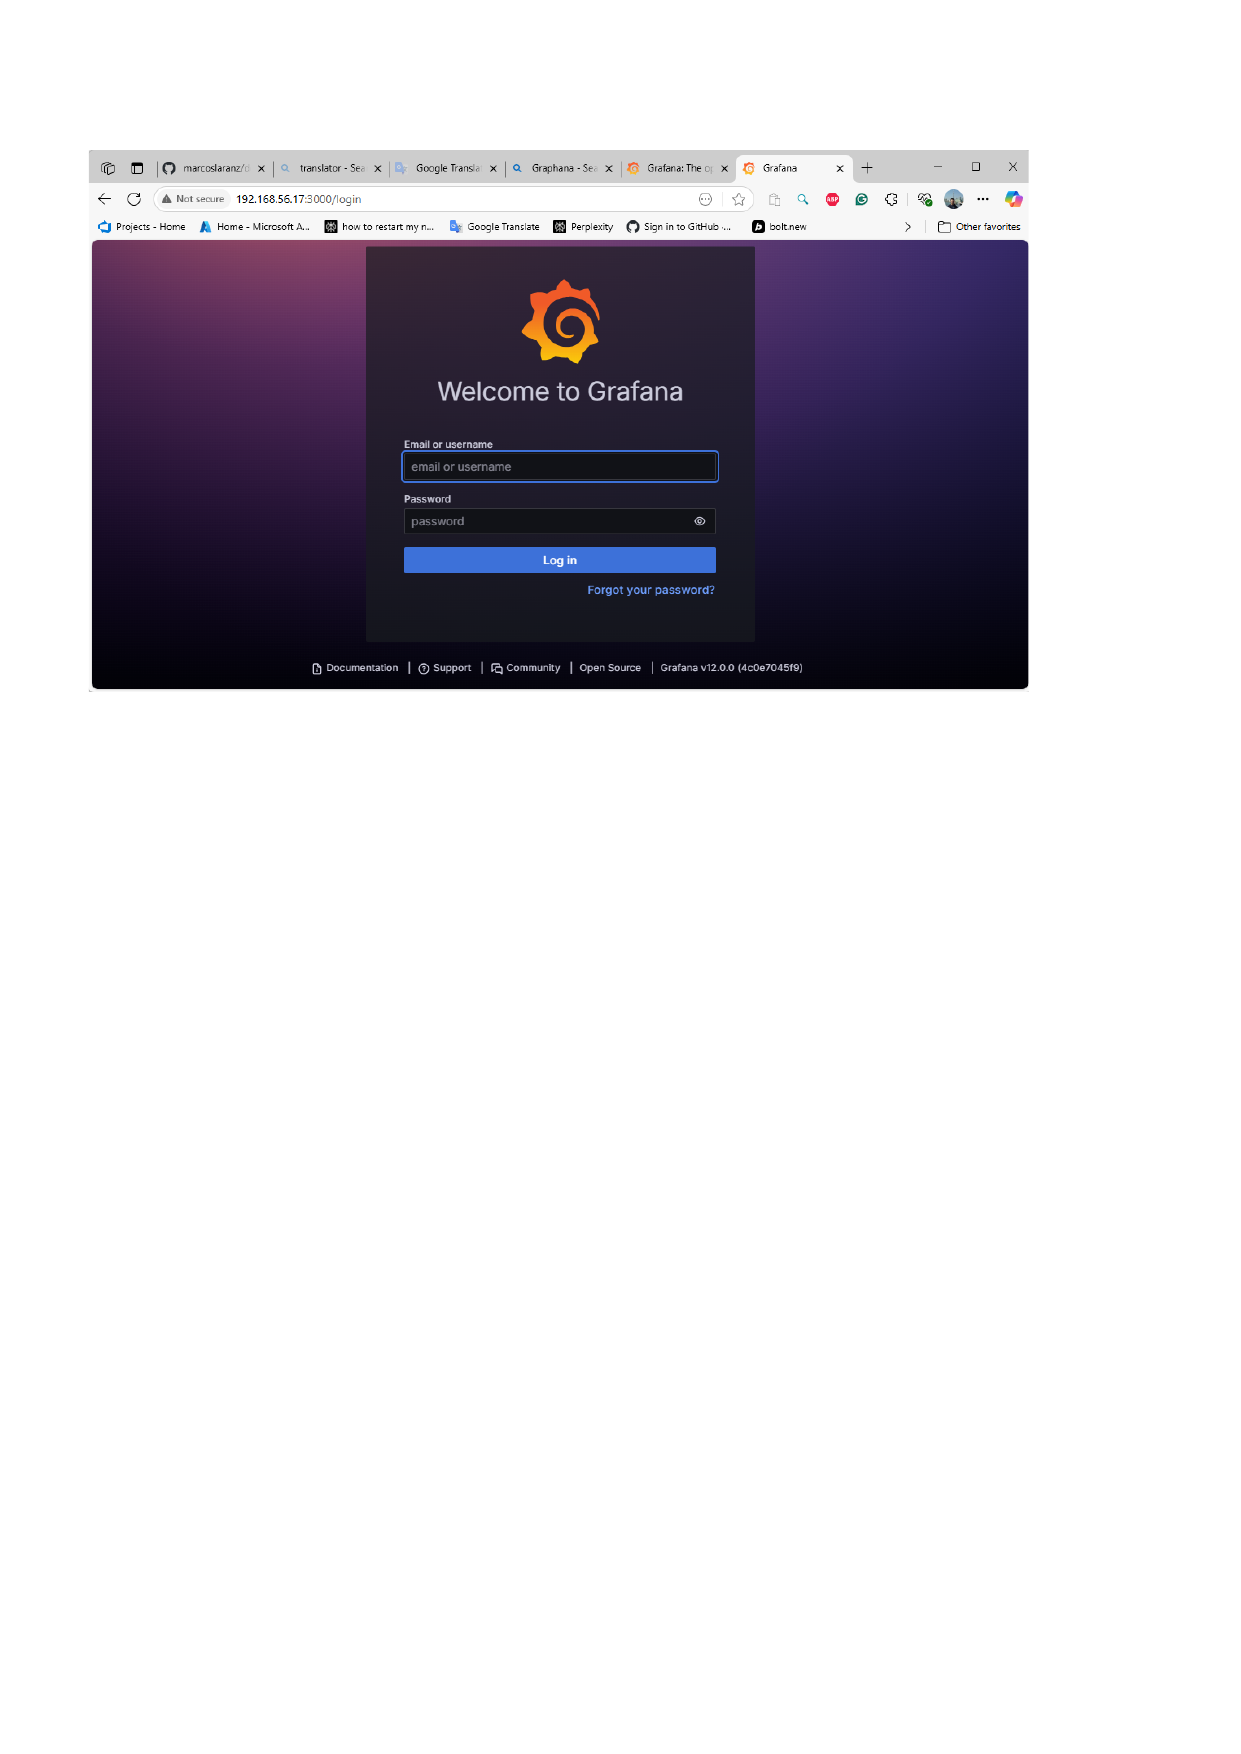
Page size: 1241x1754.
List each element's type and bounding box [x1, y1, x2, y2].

picture [88, 150, 1029, 692]
